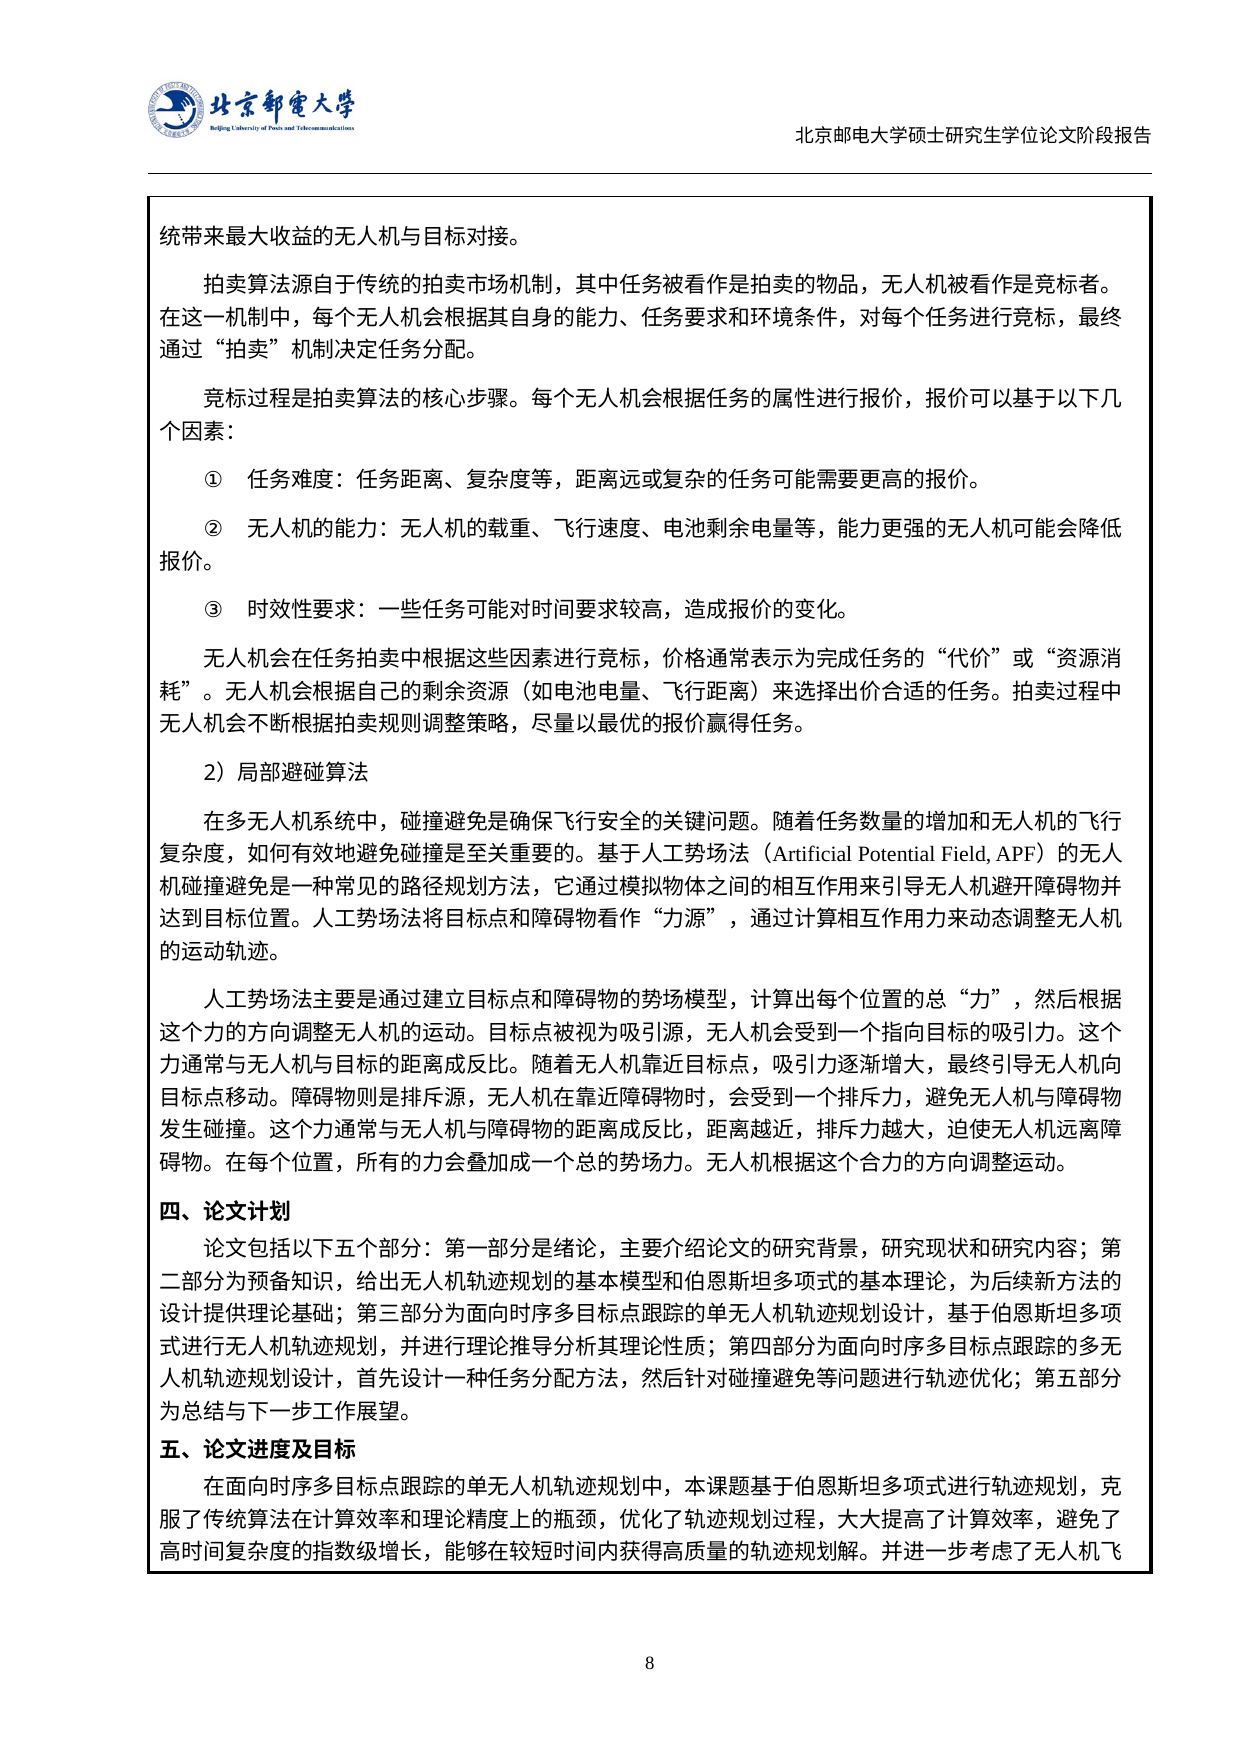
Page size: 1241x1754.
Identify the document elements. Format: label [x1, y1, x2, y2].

table_cell [150, 197, 1149, 1571]
